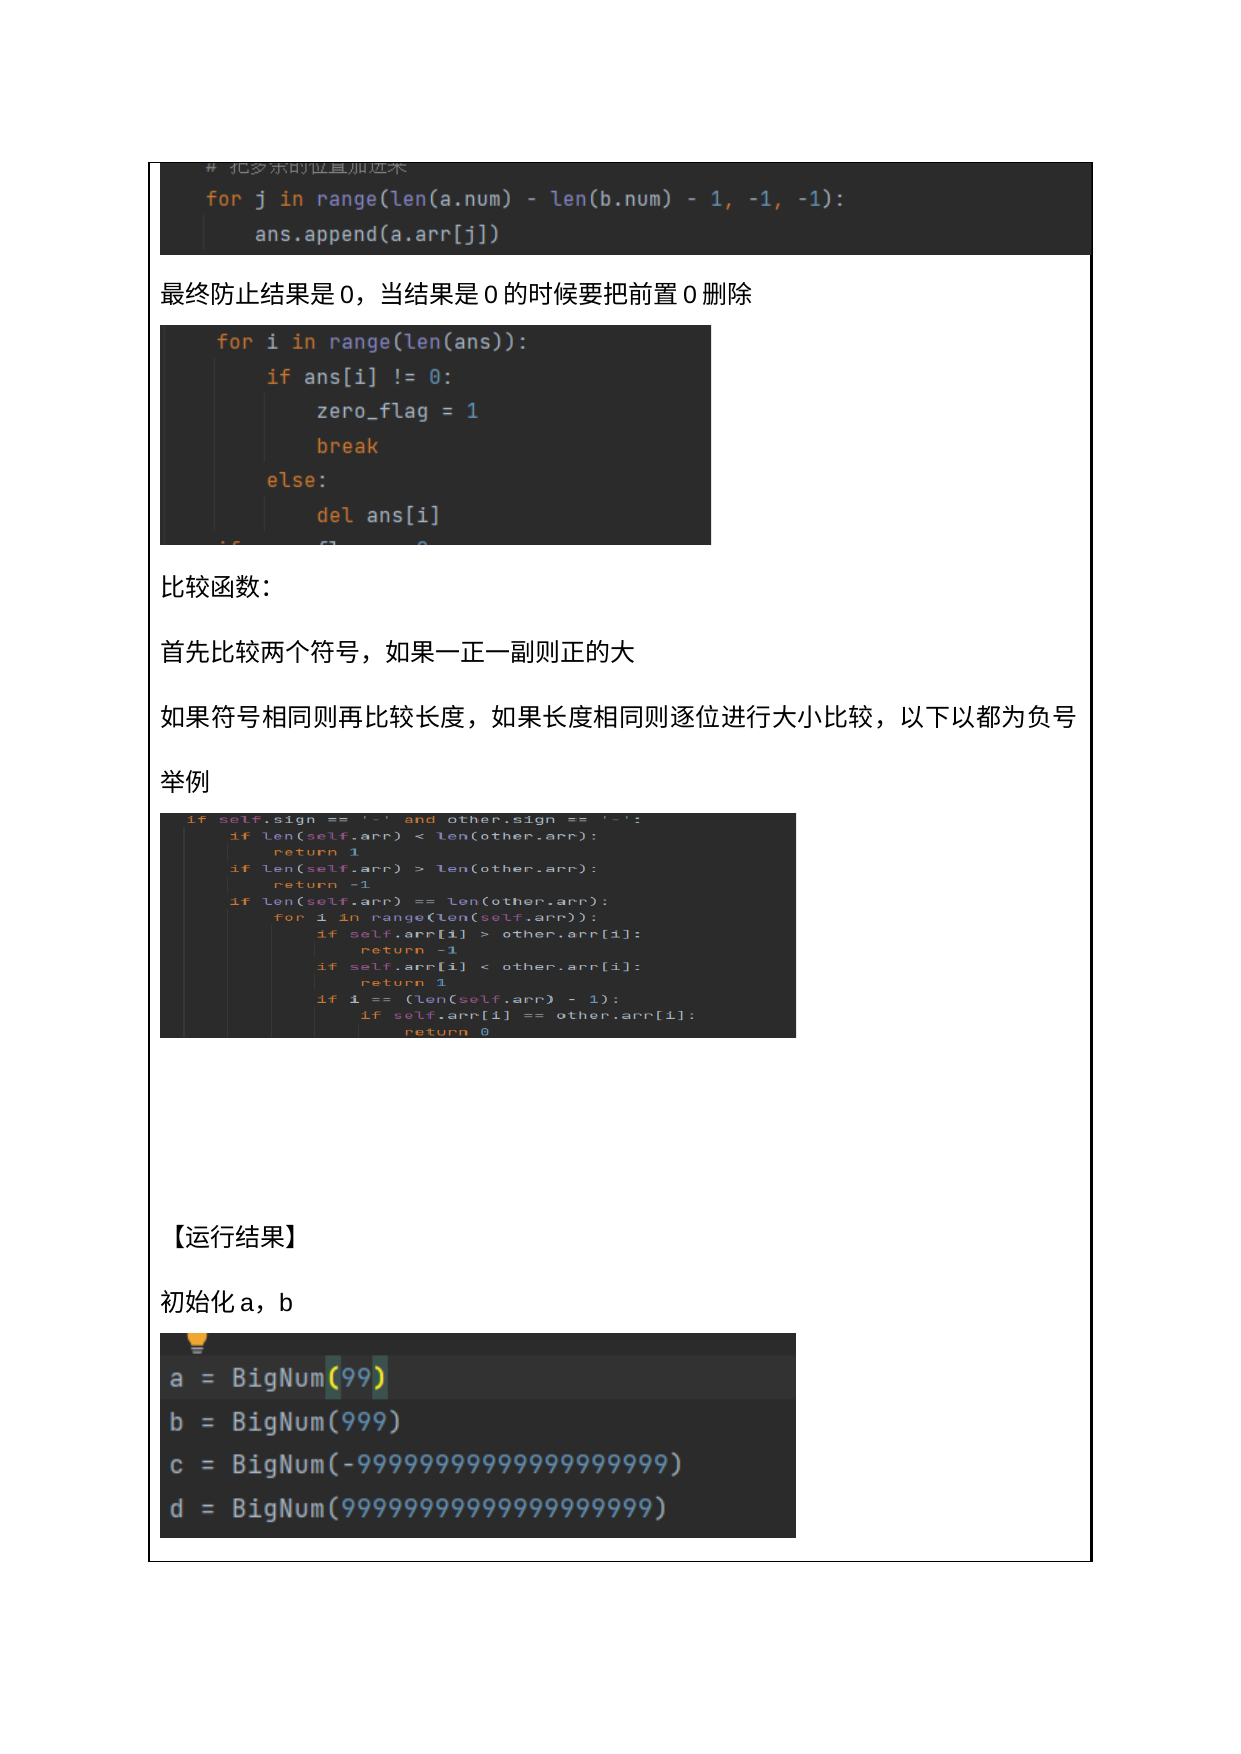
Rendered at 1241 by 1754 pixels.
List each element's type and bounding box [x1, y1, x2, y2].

picture [160, 325, 712, 545]
table_cell [150, 163, 1090, 1561]
picture [160, 163, 1092, 255]
picture [160, 813, 797, 1038]
picture [160, 1333, 796, 1538]
